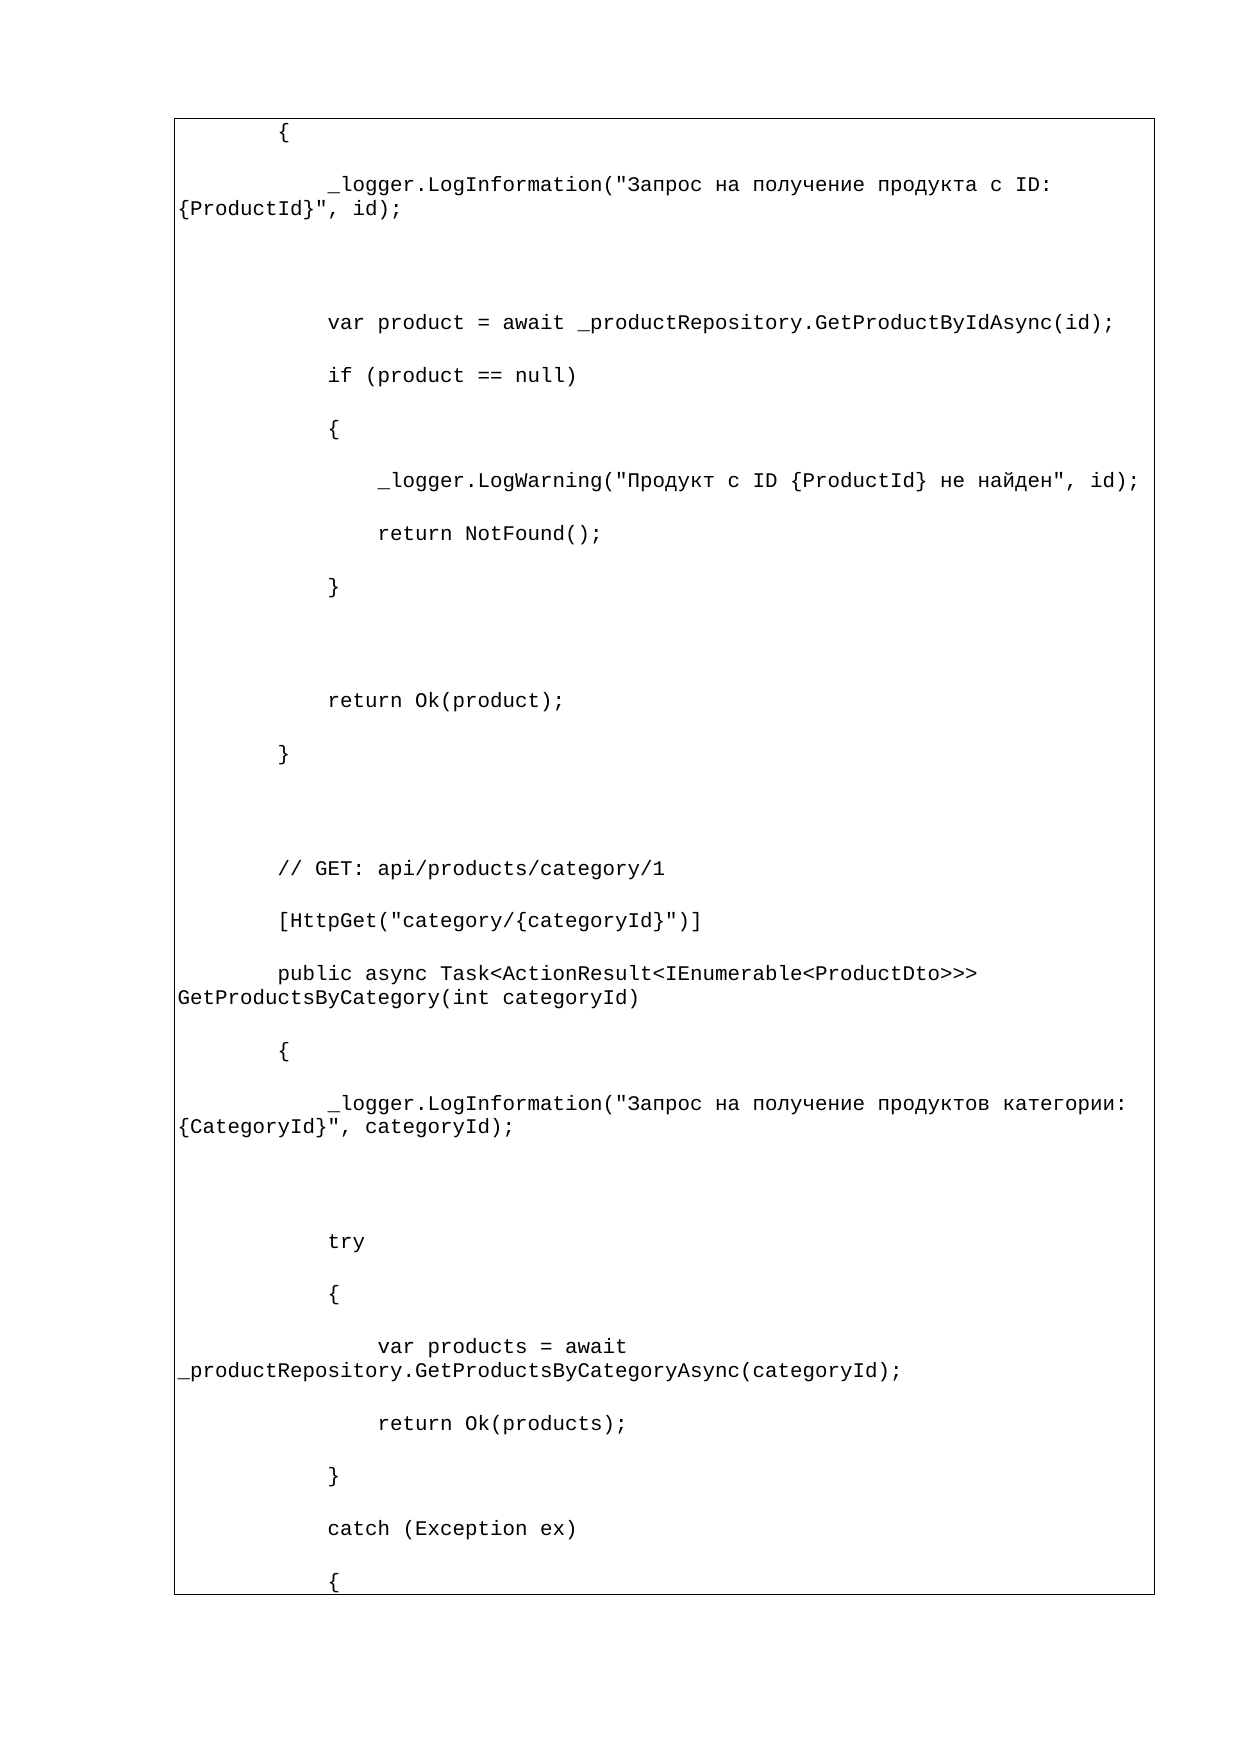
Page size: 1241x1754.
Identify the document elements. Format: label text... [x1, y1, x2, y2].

subtitle var products = await _productRepository.GetProductsByCategoryAsync(categoryId); [175, 1333, 1154, 1383]
subtitle return NotFound(); [175, 520, 1154, 547]
subtitle try [175, 1227, 1154, 1254]
subtitle [HttpGet("category/{categoryId}")] [175, 907, 1154, 934]
subtitle } [175, 1462, 1154, 1489]
subtitle var product = await _productRepository.GetProductByIdAsync(id); [175, 309, 1154, 336]
subtitle catch (Exception ex) [175, 1515, 1154, 1542]
subtitle // GET: api/products/category/1 [175, 854, 1154, 881]
subtitle _logger.LogWarning("Продукт с ID {ProductId} не найден", id); [175, 467, 1154, 494]
subtitle { [175, 1568, 1154, 1594]
subtitle { [175, 414, 1154, 441]
subtitle { [175, 1037, 1154, 1063]
subtitle { [175, 1280, 1154, 1307]
subtitle public async Task<ActionResult<IEnumerable<ProductDto>>> GetProductsByCategory(int categoryId) [175, 960, 1154, 1011]
subtitle } [175, 740, 1154, 767]
subtitle { [175, 119, 1154, 145]
subtitle _logger.LogInformation("Запрос на получение продукта с ID: {ProductId}", id); [175, 171, 1154, 221]
subtitle if (product == null) [175, 362, 1154, 388]
subtitle return Ok(products); [175, 1409, 1154, 1436]
subtitle _logger.LogInformation("Запрос на получение продуктов категории: {CategoryId}", categoryId); [175, 1089, 1154, 1140]
subtitle } [175, 573, 1154, 600]
subtitle return Ok(product); [175, 687, 1154, 714]
